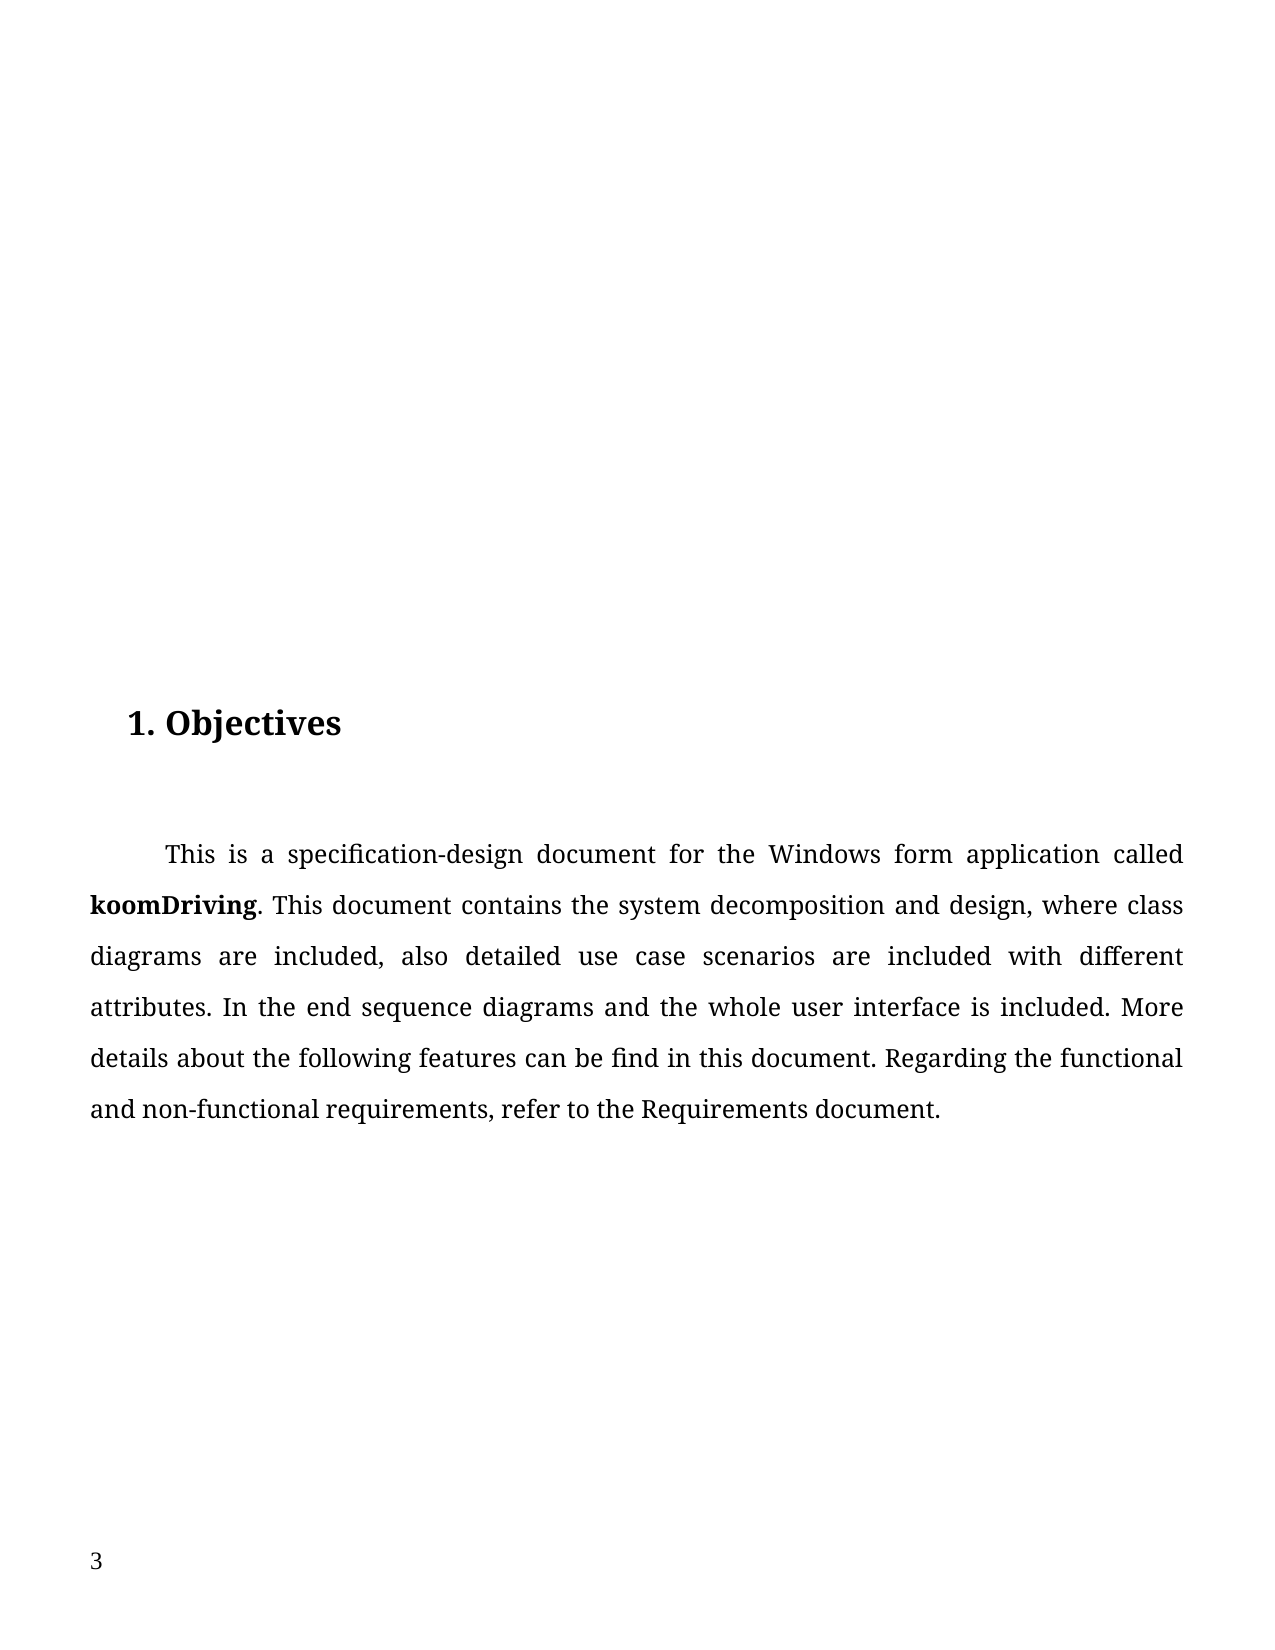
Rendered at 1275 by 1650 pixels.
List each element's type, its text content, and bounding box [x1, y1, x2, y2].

text This is a specification-design document for the Windows form application called koomDriving. This document contains the system decomposition and design, where class diagrams are included, also detailed use case scenarios are included with different attributes. In the end sequence diagrams and the whole user interface is included. More details about the following features can be find in this document. Regarding the functional and non-functional requirements, refer to the Requirements document. [90, 836, 1185, 1126]
list Objectives [127, 700, 1185, 745]
